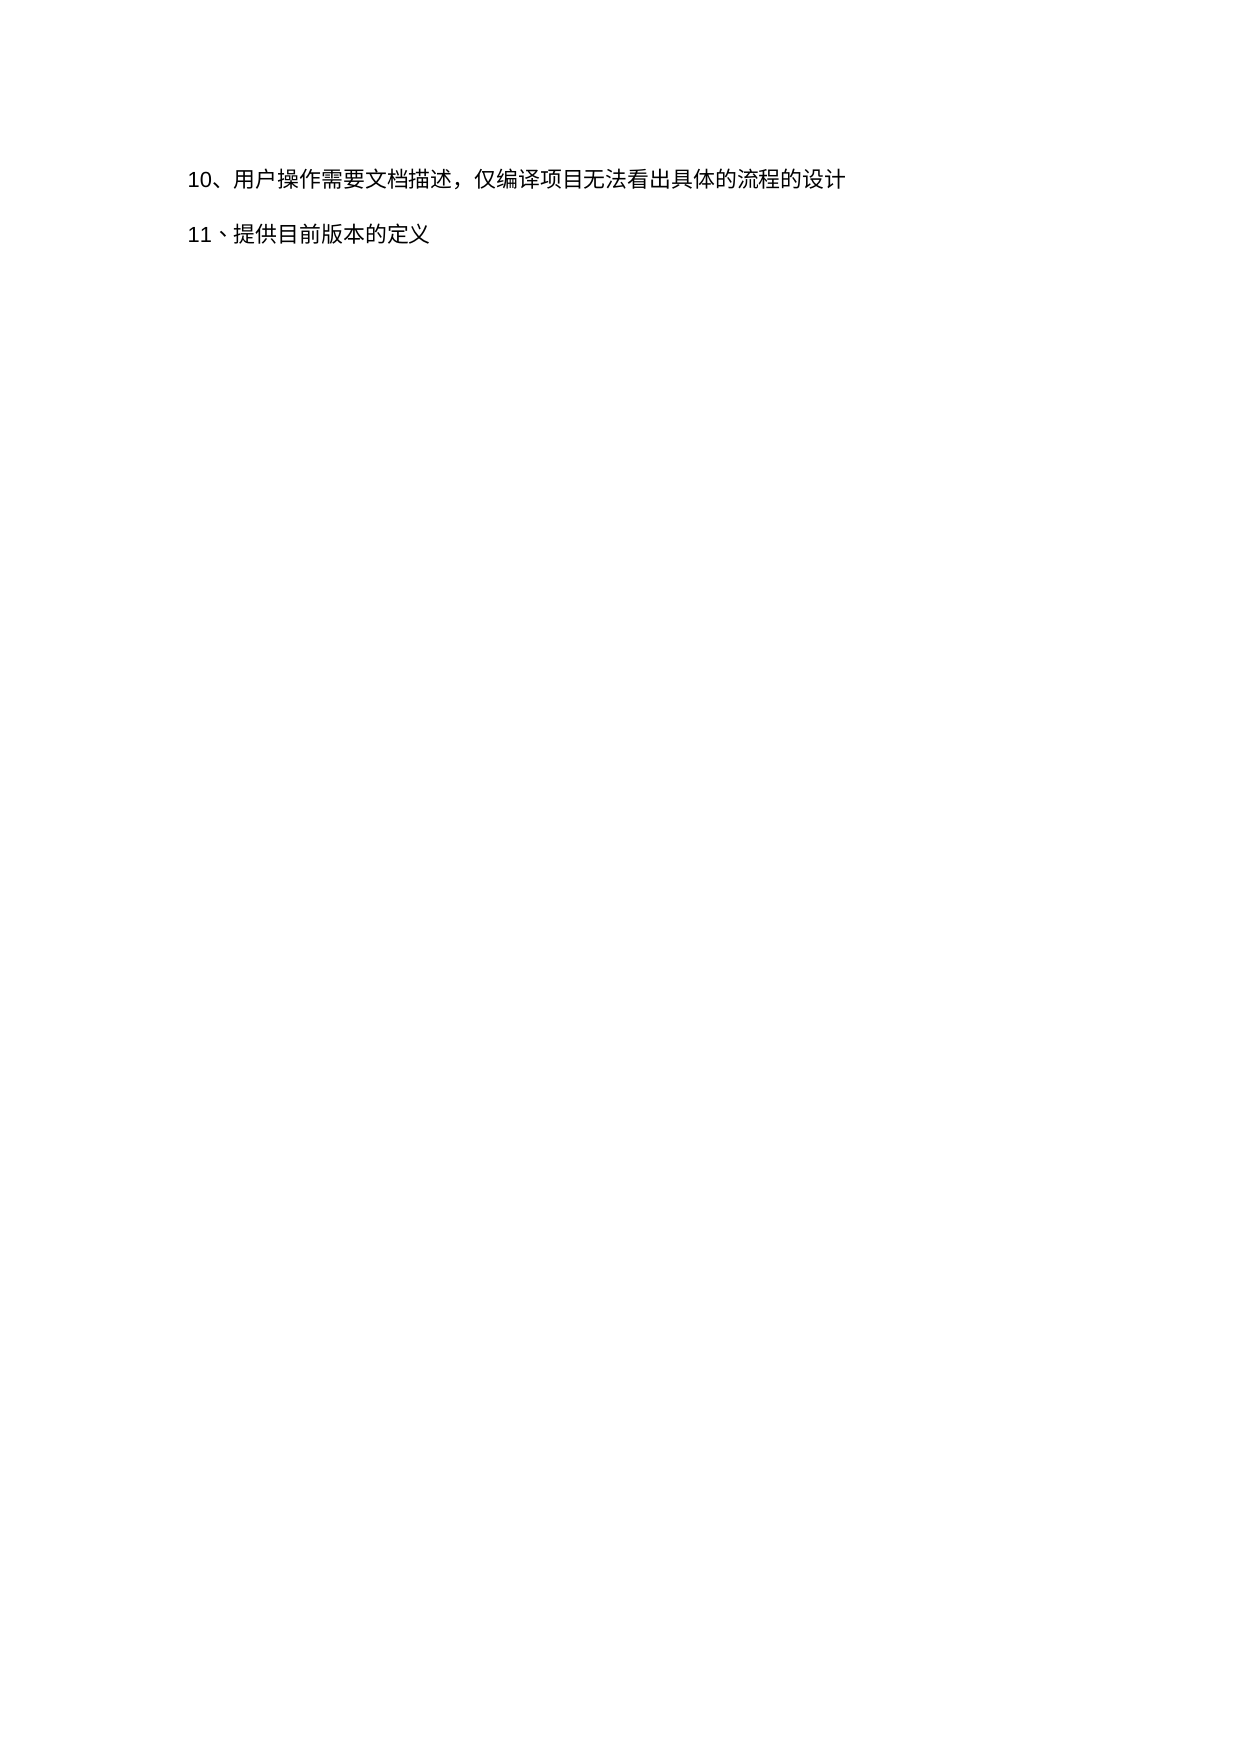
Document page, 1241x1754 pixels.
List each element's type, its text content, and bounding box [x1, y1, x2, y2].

text 10、用户操作需要文档描述，仅编译项目无法看出具体的流程的设计 [187, 162, 1053, 194]
text 11、提供目前版本的定义 [187, 219, 1053, 249]
